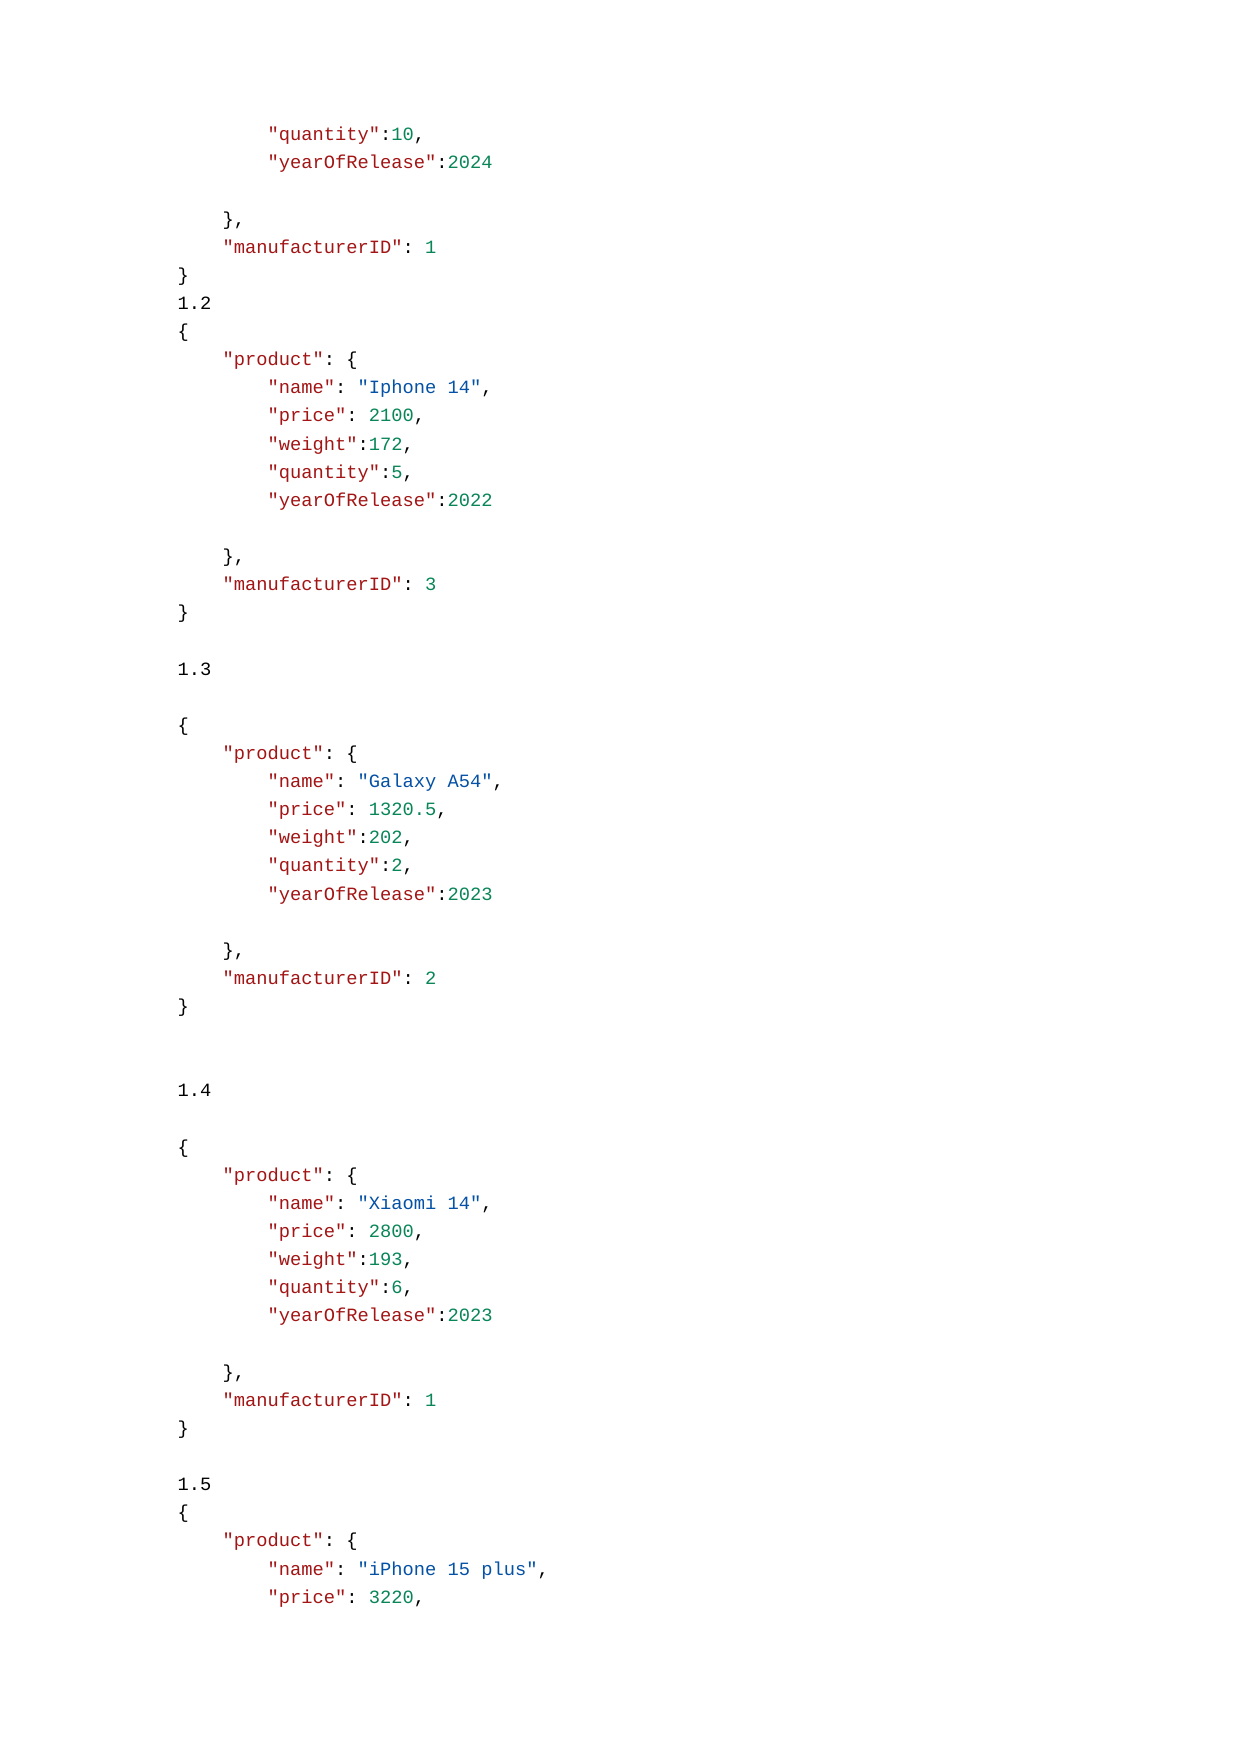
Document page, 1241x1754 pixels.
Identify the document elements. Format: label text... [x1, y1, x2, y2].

text "quantity":10, [177, 118, 1152, 146]
text "weight":172, [177, 427, 1152, 456]
text 1.2 [177, 287, 1152, 315]
text "price": 3220, [177, 1581, 1152, 1609]
text "product": { [177, 343, 1152, 371]
text "quantity":6, [177, 1271, 1152, 1299]
text { [177, 1496, 1152, 1524]
text { [177, 709, 1152, 737]
text }, [177, 1356, 1152, 1384]
text "yearOfRelease":2024 [177, 146, 1152, 174]
text "name": "Xiaomi 14", [177, 1187, 1152, 1215]
text 1.5 [177, 1468, 1152, 1496]
text "yearOfRelease":2022 [177, 484, 1152, 512]
text "product": { [177, 1524, 1152, 1552]
text 1.3 [177, 652, 1152, 681]
text }, [177, 934, 1152, 962]
text "manufacturerID": 1 [177, 231, 1152, 259]
text }, [177, 202, 1152, 231]
text "product": { [177, 737, 1152, 765]
text "price": 2100, [177, 399, 1152, 427]
text "manufacturerID": 2 [177, 962, 1152, 990]
text "name": "iPhone 15 plus", [177, 1552, 1152, 1581]
text } [177, 990, 1152, 1018]
text "name": "Iphone 14", [177, 371, 1152, 399]
text "manufacturerID": 1 [177, 1384, 1152, 1412]
text "price": 1320.5, [177, 793, 1152, 821]
text }, [177, 540, 1152, 568]
text { [177, 1131, 1152, 1159]
text "weight":202, [177, 821, 1152, 849]
text "quantity":5, [177, 456, 1152, 484]
text "yearOfRelease":2023 [177, 877, 1152, 906]
text "manufacturerID": 3 [177, 568, 1152, 596]
text } [177, 1412, 1152, 1440]
text } [177, 596, 1152, 624]
text "price": 2800, [177, 1215, 1152, 1243]
text "quantity":2, [177, 849, 1152, 877]
text "yearOfRelease":2023 [177, 1299, 1152, 1327]
text { [177, 315, 1152, 343]
text "weight":193, [177, 1243, 1152, 1271]
text } [177, 259, 1152, 287]
text 1.4 [177, 1074, 1152, 1102]
text "product": { [177, 1159, 1152, 1187]
text "name": "Galaxy A54", [177, 765, 1152, 793]
